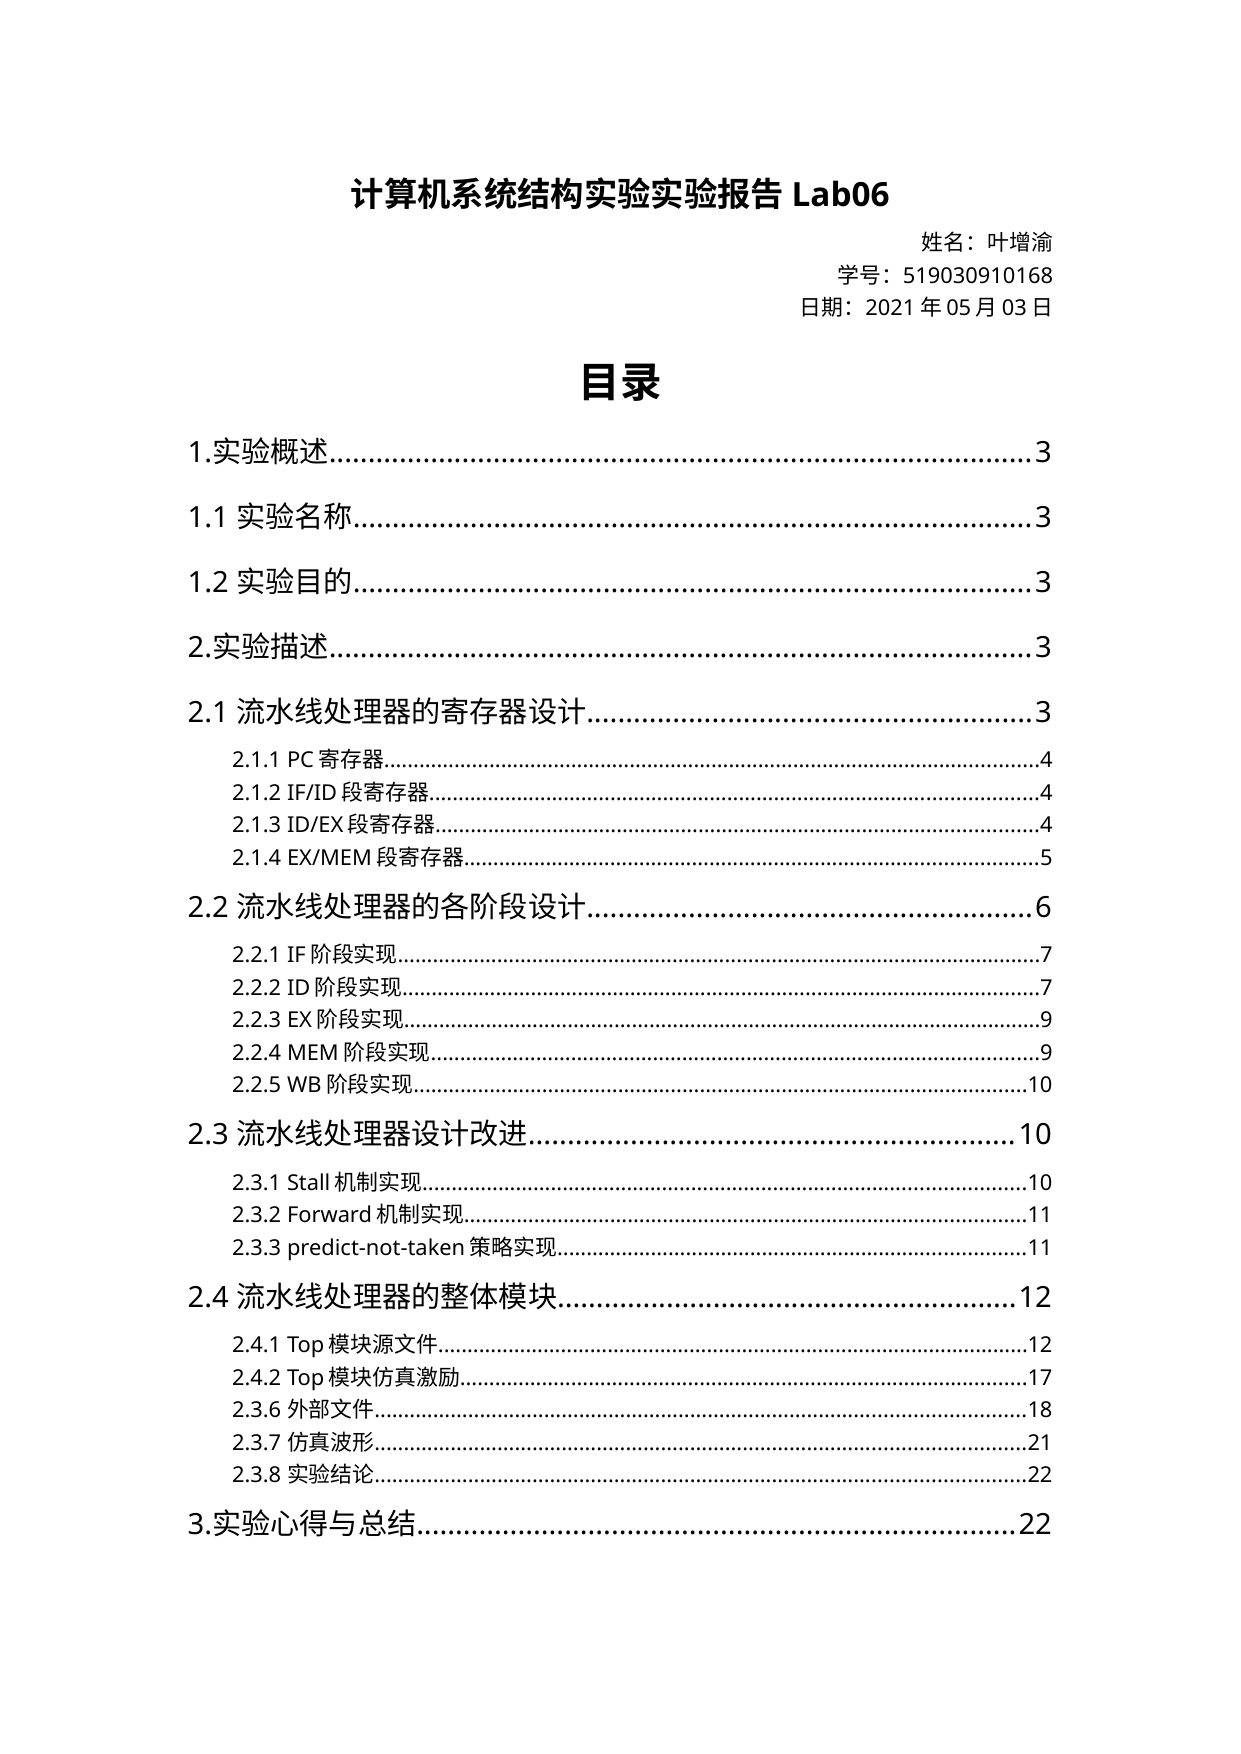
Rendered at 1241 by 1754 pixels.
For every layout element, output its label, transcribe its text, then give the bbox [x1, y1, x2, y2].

text 学号：519030910168 [187, 257, 1053, 290]
text 日期：2021年05月03日 [187, 290, 1053, 322]
text 计算机系统结构实验实验报告 Lab06 [187, 160, 1053, 225]
text 姓名：叶增渝 [187, 225, 1053, 257]
